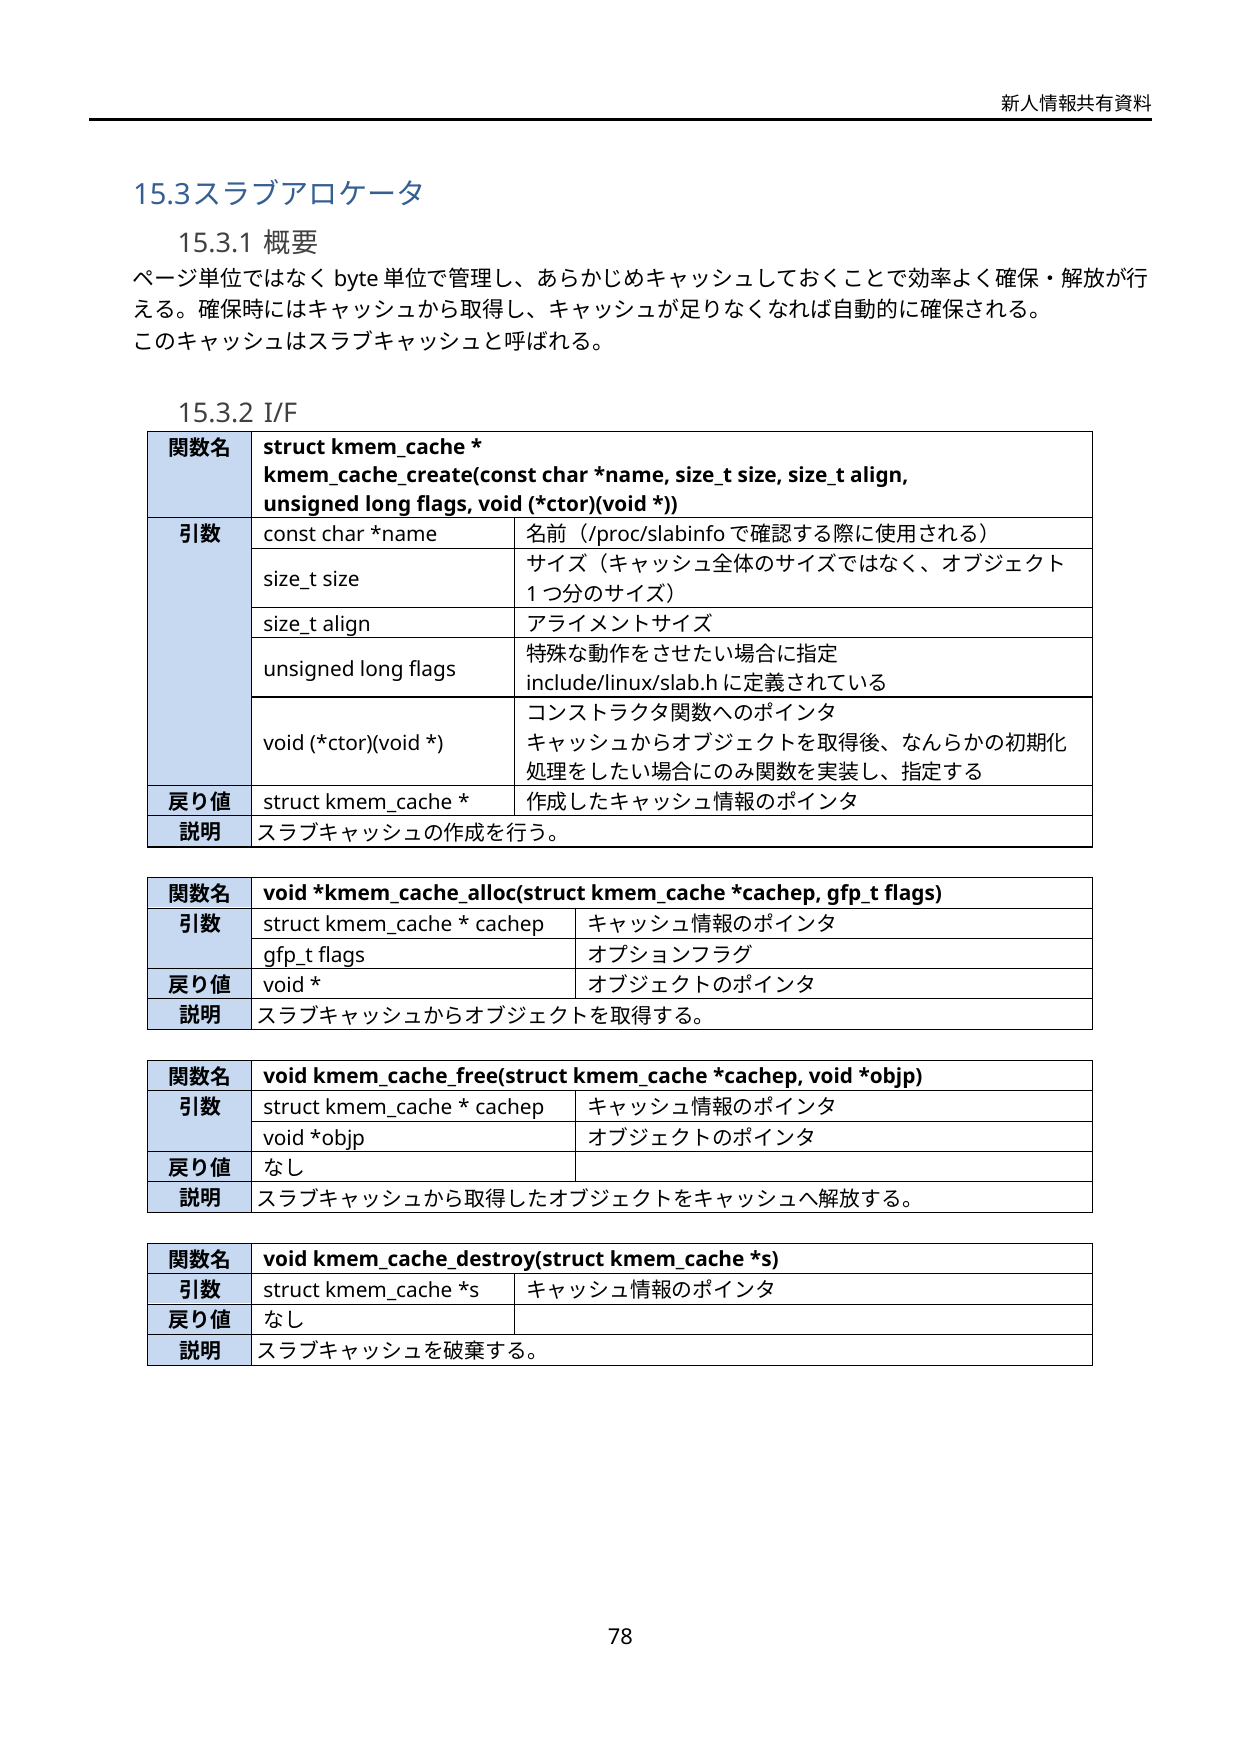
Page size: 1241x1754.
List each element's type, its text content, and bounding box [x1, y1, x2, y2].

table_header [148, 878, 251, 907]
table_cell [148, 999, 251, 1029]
subtitle スラブアロケータ [133, 171, 1152, 213]
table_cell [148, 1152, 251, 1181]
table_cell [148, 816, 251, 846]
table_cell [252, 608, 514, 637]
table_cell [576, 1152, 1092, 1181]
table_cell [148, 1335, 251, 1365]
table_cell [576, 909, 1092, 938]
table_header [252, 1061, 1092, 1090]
subtitle I/F [177, 394, 1152, 431]
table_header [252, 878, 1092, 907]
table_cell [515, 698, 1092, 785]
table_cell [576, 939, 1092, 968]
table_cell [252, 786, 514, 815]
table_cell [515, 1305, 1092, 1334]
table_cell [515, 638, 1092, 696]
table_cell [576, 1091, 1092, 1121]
text ページ単位ではなくbyte単位で管理し、あらかじめキャッシュしておくことで効率よく確保・解放が行える。確保時にはキャッシュから取得し、キャッシュが足りなくなれば自動的に確保される。 [132, 261, 1152, 324]
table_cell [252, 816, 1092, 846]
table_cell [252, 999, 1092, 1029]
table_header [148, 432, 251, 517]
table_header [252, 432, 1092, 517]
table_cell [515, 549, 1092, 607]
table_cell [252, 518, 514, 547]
subtitle 概要 [177, 221, 1152, 261]
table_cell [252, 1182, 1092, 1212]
text このキャッシュはスラブキャッシュと呼ばれる。 [132, 324, 1152, 356]
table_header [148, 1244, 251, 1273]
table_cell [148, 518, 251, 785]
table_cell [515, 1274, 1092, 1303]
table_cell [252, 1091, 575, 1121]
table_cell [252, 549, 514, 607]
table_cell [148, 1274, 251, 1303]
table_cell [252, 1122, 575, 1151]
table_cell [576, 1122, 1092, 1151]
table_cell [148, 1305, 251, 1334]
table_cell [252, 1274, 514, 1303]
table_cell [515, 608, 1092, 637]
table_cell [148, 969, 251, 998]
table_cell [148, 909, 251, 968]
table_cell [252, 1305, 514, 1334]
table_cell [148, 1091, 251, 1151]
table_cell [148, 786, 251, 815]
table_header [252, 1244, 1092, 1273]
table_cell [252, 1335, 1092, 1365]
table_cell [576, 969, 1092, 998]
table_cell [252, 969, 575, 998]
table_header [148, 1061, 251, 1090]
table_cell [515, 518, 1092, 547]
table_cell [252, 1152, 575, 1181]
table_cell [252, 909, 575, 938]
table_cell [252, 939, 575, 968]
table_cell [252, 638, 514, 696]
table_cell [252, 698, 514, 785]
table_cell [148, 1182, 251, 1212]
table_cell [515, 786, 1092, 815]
